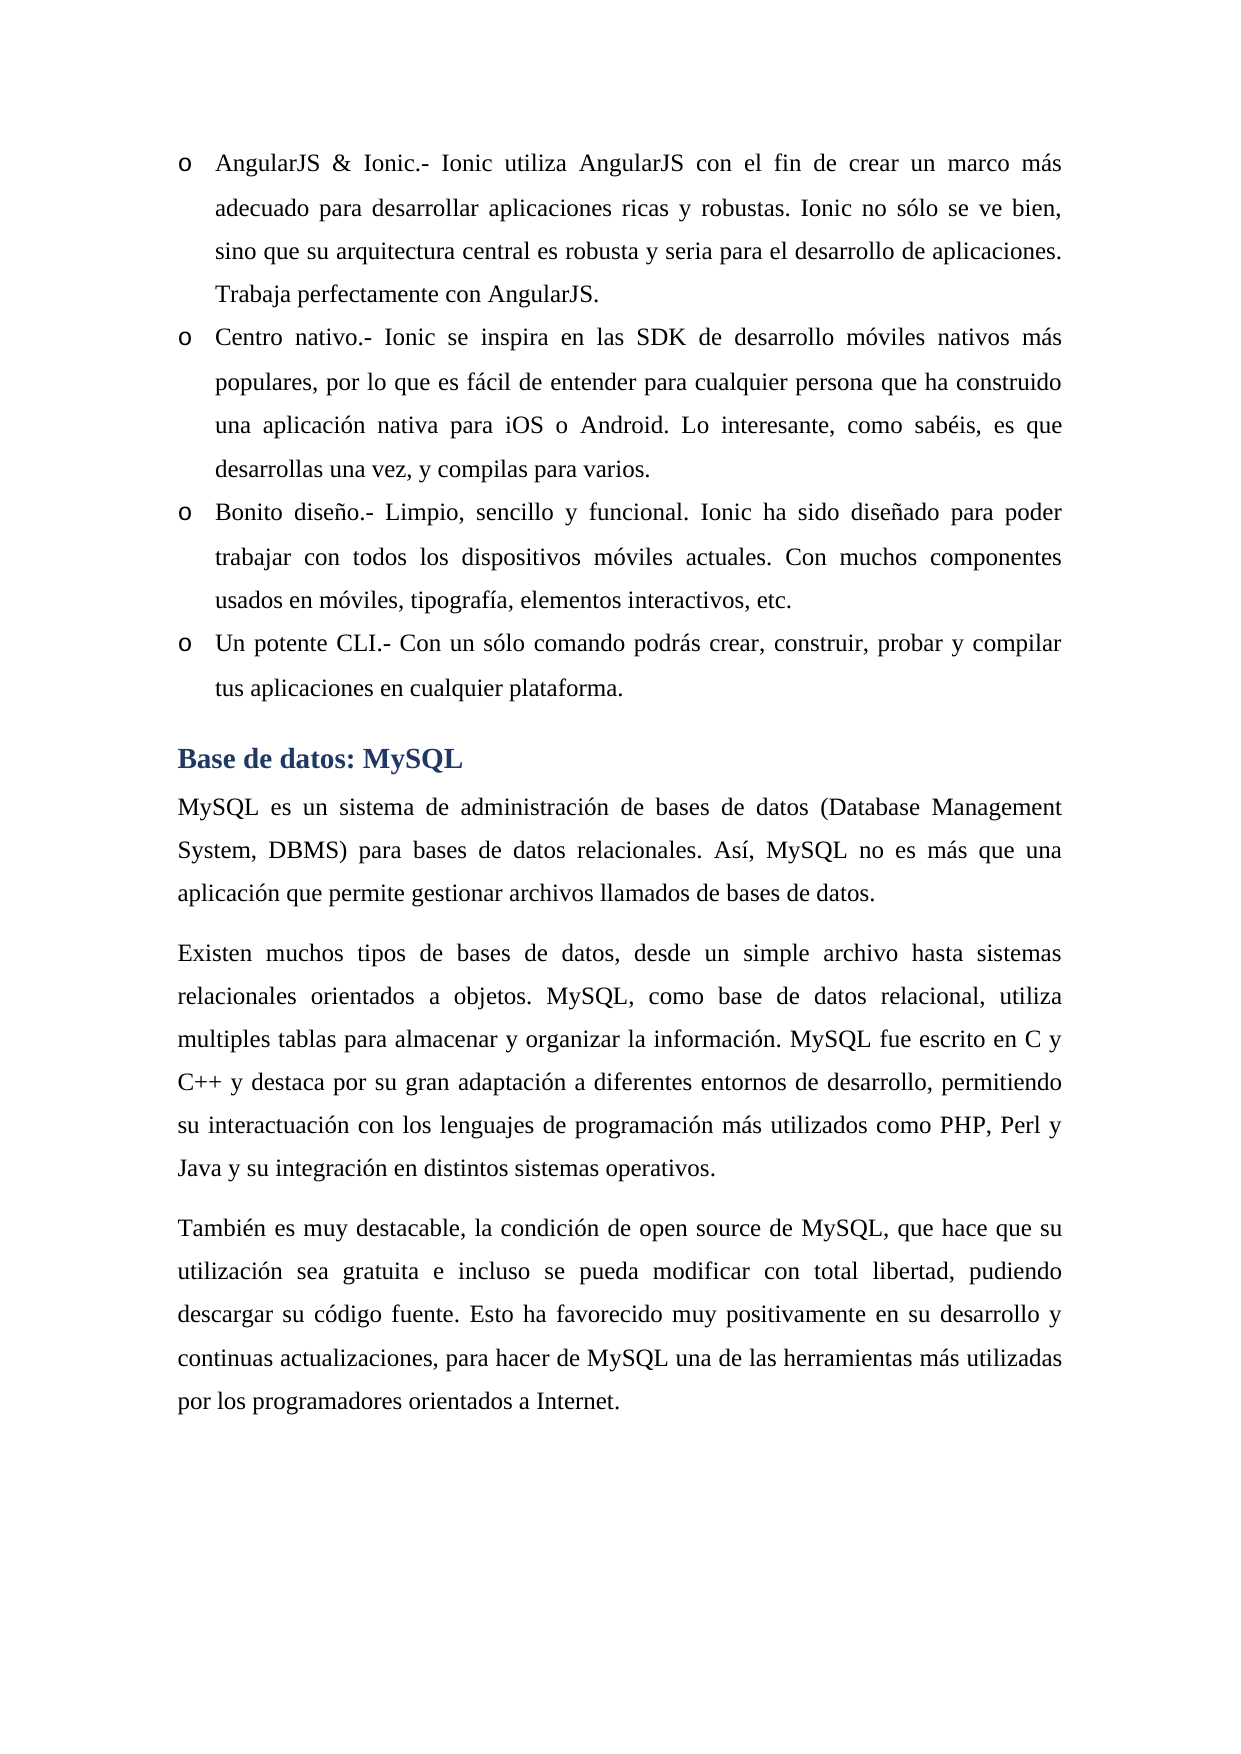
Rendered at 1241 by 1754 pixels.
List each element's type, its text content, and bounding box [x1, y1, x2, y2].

text Base de datos: MySQL [177, 742, 1063, 775]
text Existen muchos tipos de bases de datos, desde un simple archivo hasta sistemas relacionales orientados a objetos. MySQL, como base de datos relacional, utiliza multiples tablas para almacenar y organizar la información. MySQL fue escrito en C y C++ y destaca por su gran adaptación a diferentes entornos de desarrollo, permitiendo su interactuación con los lenguajes de programación más utilizados como PHP, Perl y Java y su integración en distintos sistemas operativos. [177, 938, 1063, 1182]
list AngularJS & Ionic.- Ionic utiliza AngularJS con el fin de crear un marco más adecuado para desarrollar aplicaciones ricas y robustas. Ionic no sólo se ve bien, sino que su arquitectura central es robusta y seria para el desarrollo de aplicaciones. Trabaja perfectamente con AngularJS. [177, 148, 1063, 308]
list Un potente CLI.- Con un sólo comando podrás crear, construir, probar y compilar tus aplicaciones en cualquier plataforma. [177, 628, 1063, 702]
text MySQL es un sistema de administración de bases de datos (Database Management System, DBMS) para bases de datos relacionales. Así, MySQL no es más que una aplicación que permite gestionar archivos llamados de bases de datos. [177, 792, 1063, 907]
list Bonito diseño.- Limpio, sencillo y funcional. Ionic ha sido diseñado para poder trabajar con todos los dispositivos móviles actuales. Con muchos componentes usados en móviles, tipografía, elementos interactivos, etc. [177, 497, 1063, 614]
text También es muy destacable, la condición de open source de MySQL, que hace que su utilización sea gratuita e incluso se pueda modificar con total libertad, pudiendo descargar su código fuente. Esto ha favorecido muy positivamente en su desarrollo y continuas actualizaciones, para hacer de MySQL una de las herramientas más utilizadas por los programadores orientados a Internet. [177, 1213, 1063, 1414]
list Centro nativo.- Ionic se inspira en las SDK de desarrollo móviles nativos más populares, por lo que es fácil de entender para cualquier persona que ha construido una aplicación nativa para iOS o Android. Lo interesante, como sabéis, es que desarrollas una vez, y compilas para varios. [177, 322, 1063, 482]
